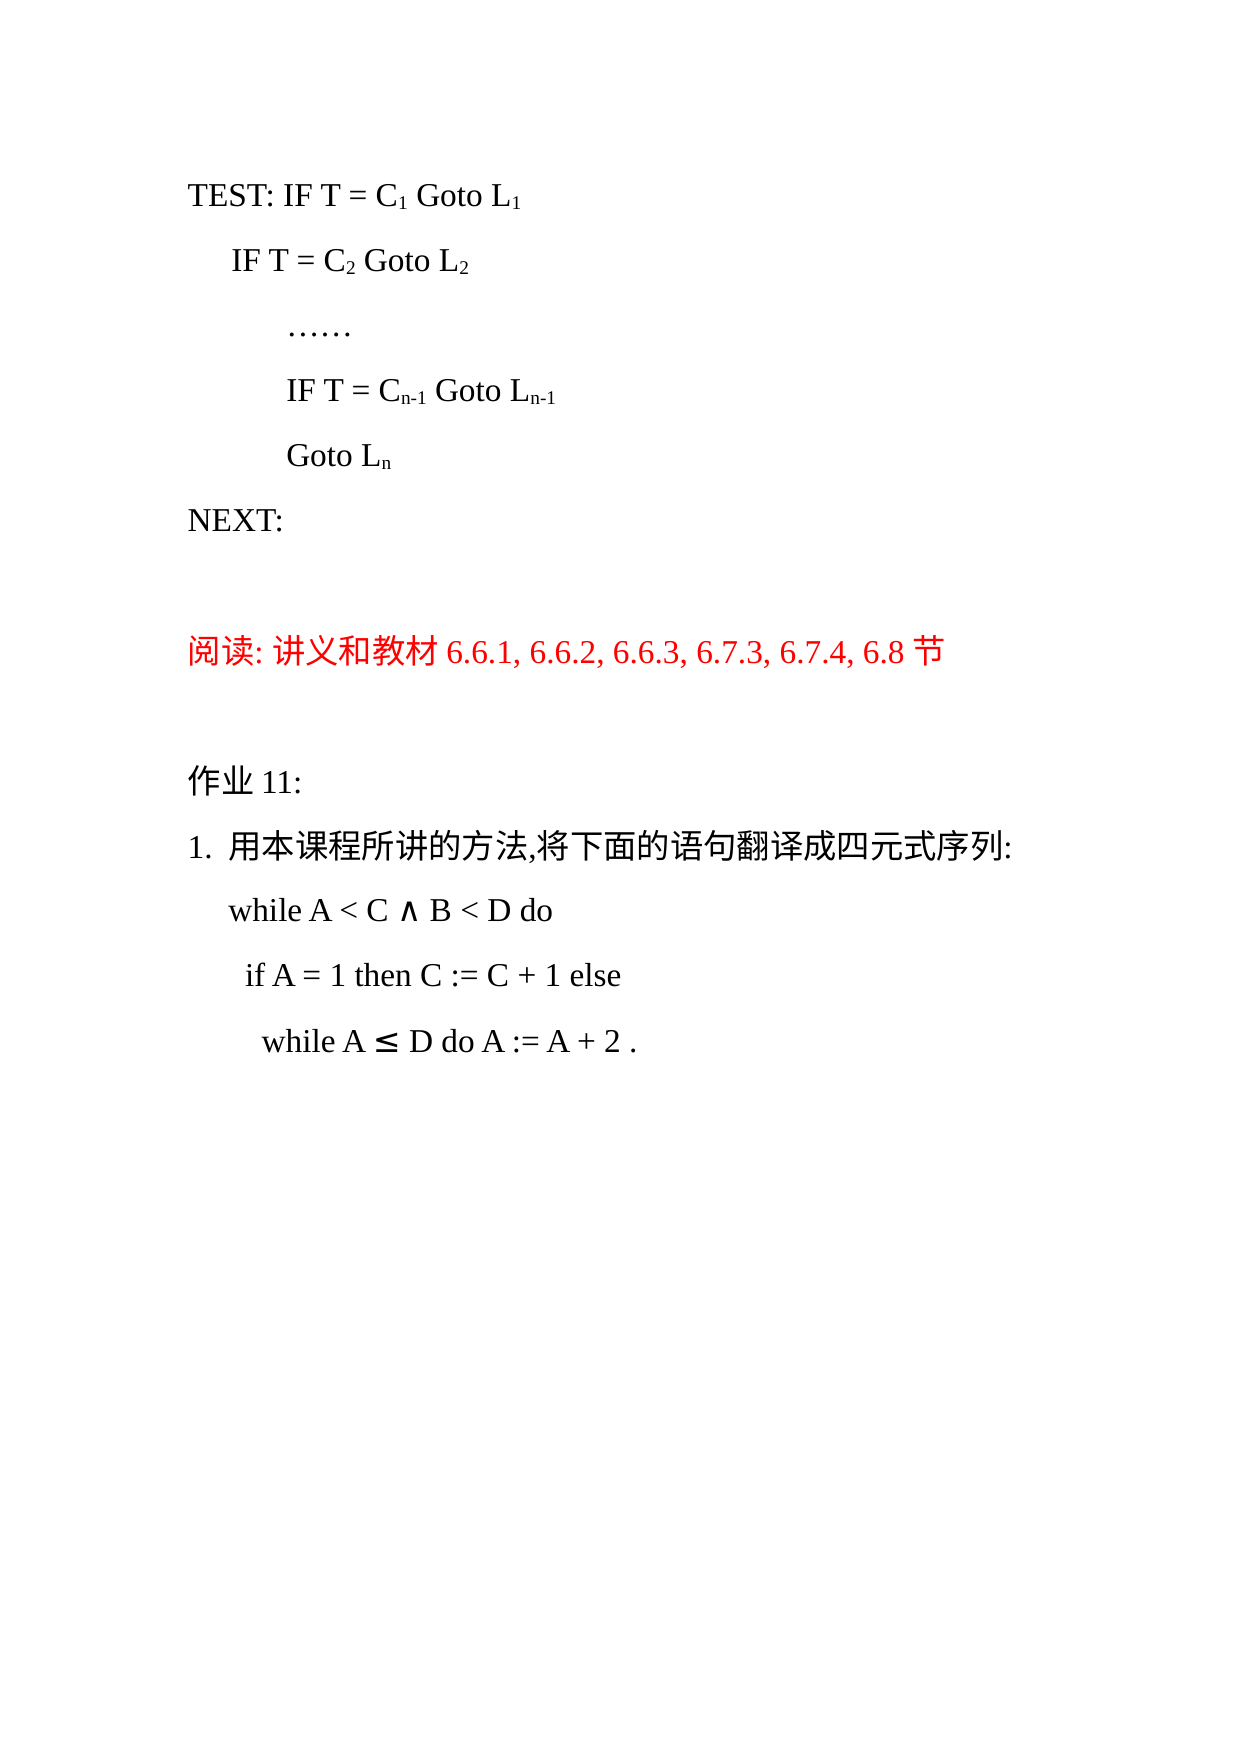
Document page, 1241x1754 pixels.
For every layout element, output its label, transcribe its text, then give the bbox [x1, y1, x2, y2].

text while A ≤ D do A := A + 2 . [228, 1007, 1053, 1072]
text 作业11: [187, 747, 1053, 812]
text if A = 1 then C := C + 1 else [228, 942, 1053, 1007]
text TEST: IF T = C1 Goto L1 [187, 162, 1053, 227]
text while A < C ∧ B < D do [228, 877, 1053, 942]
text 阅读: 讲义和教材 6.6.1, 6.6.2, 6.6.3, 6.7.3, 6.7.4, 6.8 节 [187, 617, 1053, 682]
text NEXT: [187, 487, 1053, 552]
text IF T = Cn-1 Goto Ln-1 [187, 357, 1053, 422]
text IF T = C2 Goto L2 [187, 227, 1053, 292]
text …… [187, 292, 1053, 357]
text Goto Ln [187, 422, 1053, 487]
list 用本课程所讲的方法,将下面的语句翻译成四元式序列: [187, 812, 1053, 877]
